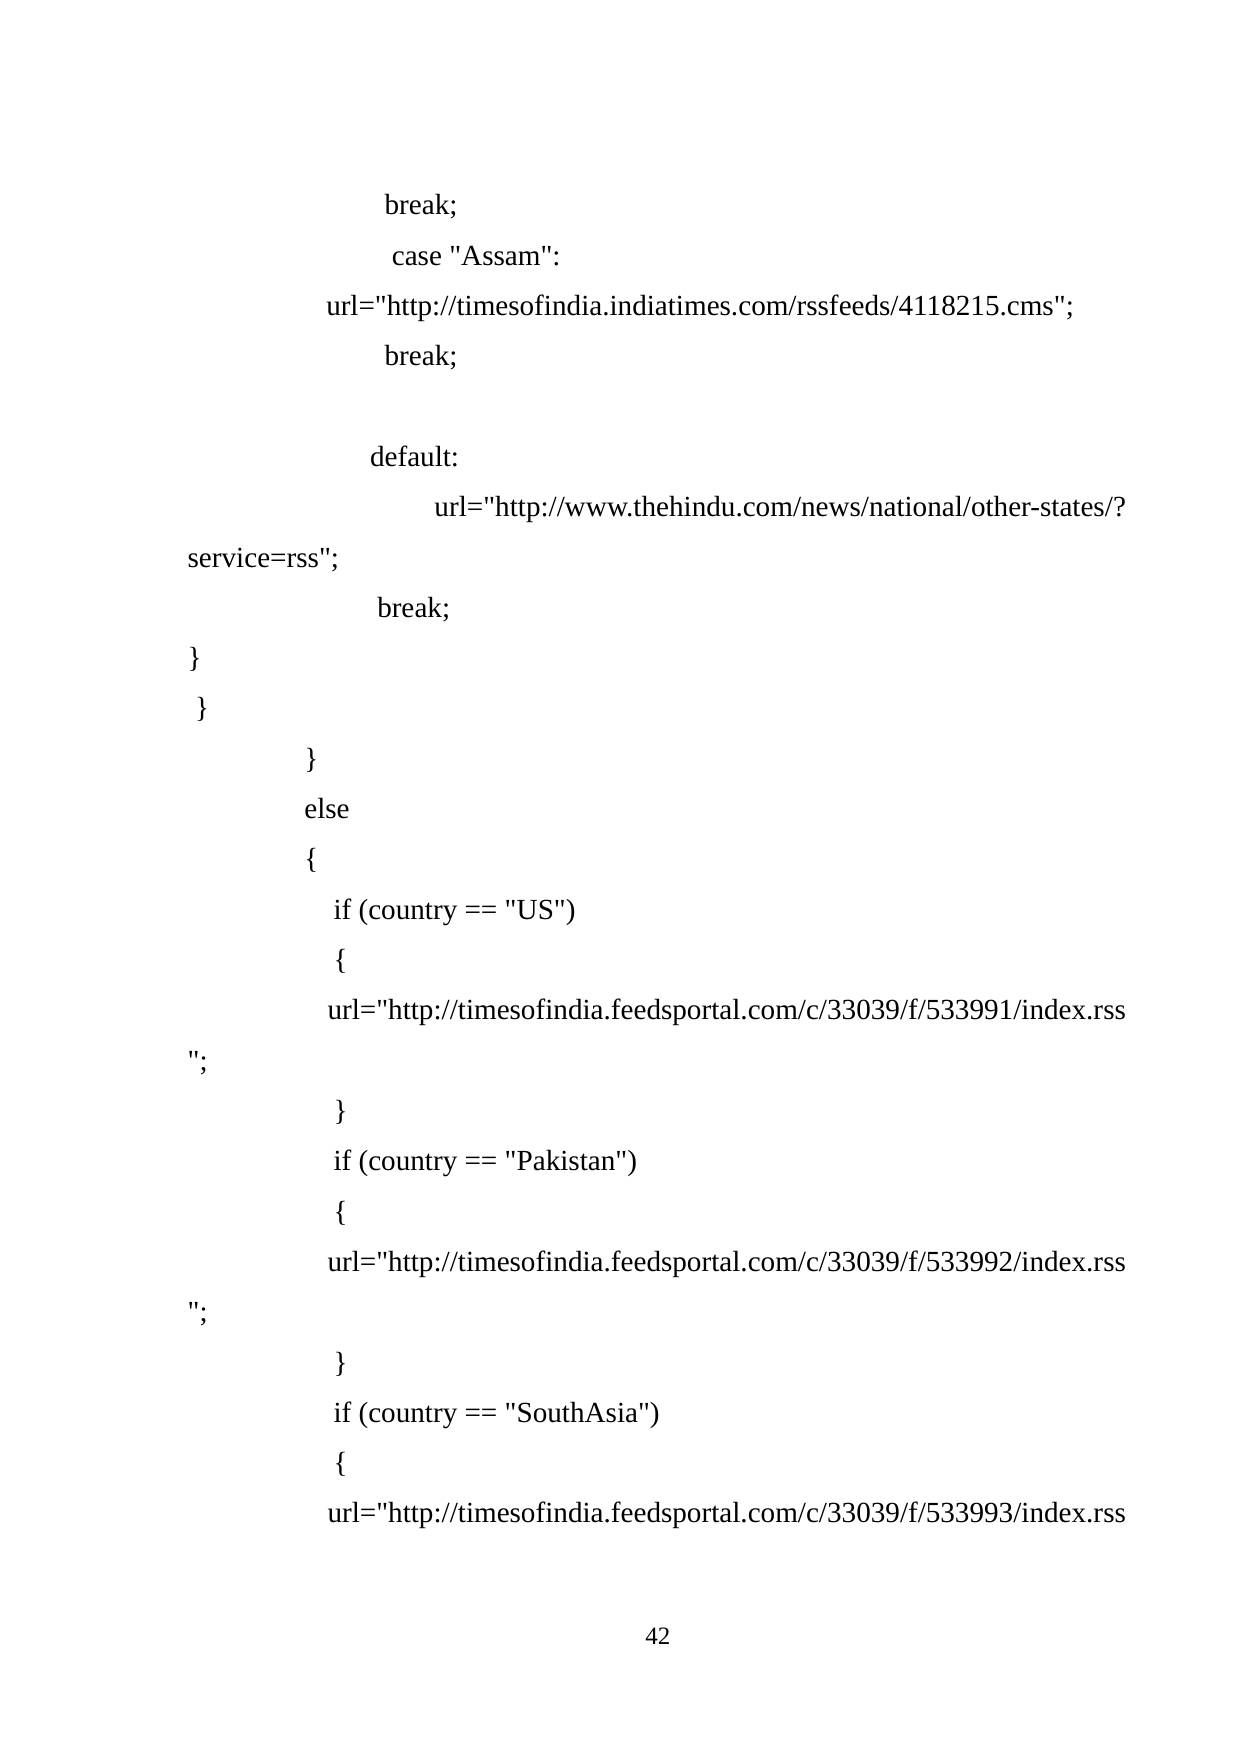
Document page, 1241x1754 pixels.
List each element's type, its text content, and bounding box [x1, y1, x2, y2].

text { [187, 1194, 1128, 1227]
text } [187, 1093, 1128, 1127]
text { [187, 842, 1128, 875]
text } [187, 741, 1128, 774]
text } [187, 691, 1128, 724]
text { [187, 942, 1128, 976]
text url="http://timesofindia.feedsportal.com/c/33039/f/533991/index.rss"; [187, 992, 1128, 1076]
text break; [187, 590, 1128, 623]
text if (country == "SouthAsia") [187, 1395, 1128, 1428]
text url="http://timesofindia.feedsportal.com/c/33039/f/533992/index.rss"; [187, 1244, 1128, 1328]
text { [187, 1445, 1128, 1479]
text url="http://www.thehindu.com/news/national/other-states/?service=rss"; [187, 489, 1128, 573]
text if (country == "US") [187, 892, 1128, 925]
text break; [187, 338, 1128, 372]
text } [187, 1345, 1128, 1378]
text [187, 1496, 1128, 1529]
text if (country == "Pakistan") [187, 1143, 1128, 1177]
text case "Assam": [187, 238, 1128, 271]
text else [187, 791, 1128, 825]
text url="http://timesofindia.indiatimes.com/rssfeeds/4118215.cms"; [187, 288, 1128, 322]
text } [187, 640, 1128, 674]
text break; [187, 187, 1128, 221]
text default: [187, 439, 1128, 473]
